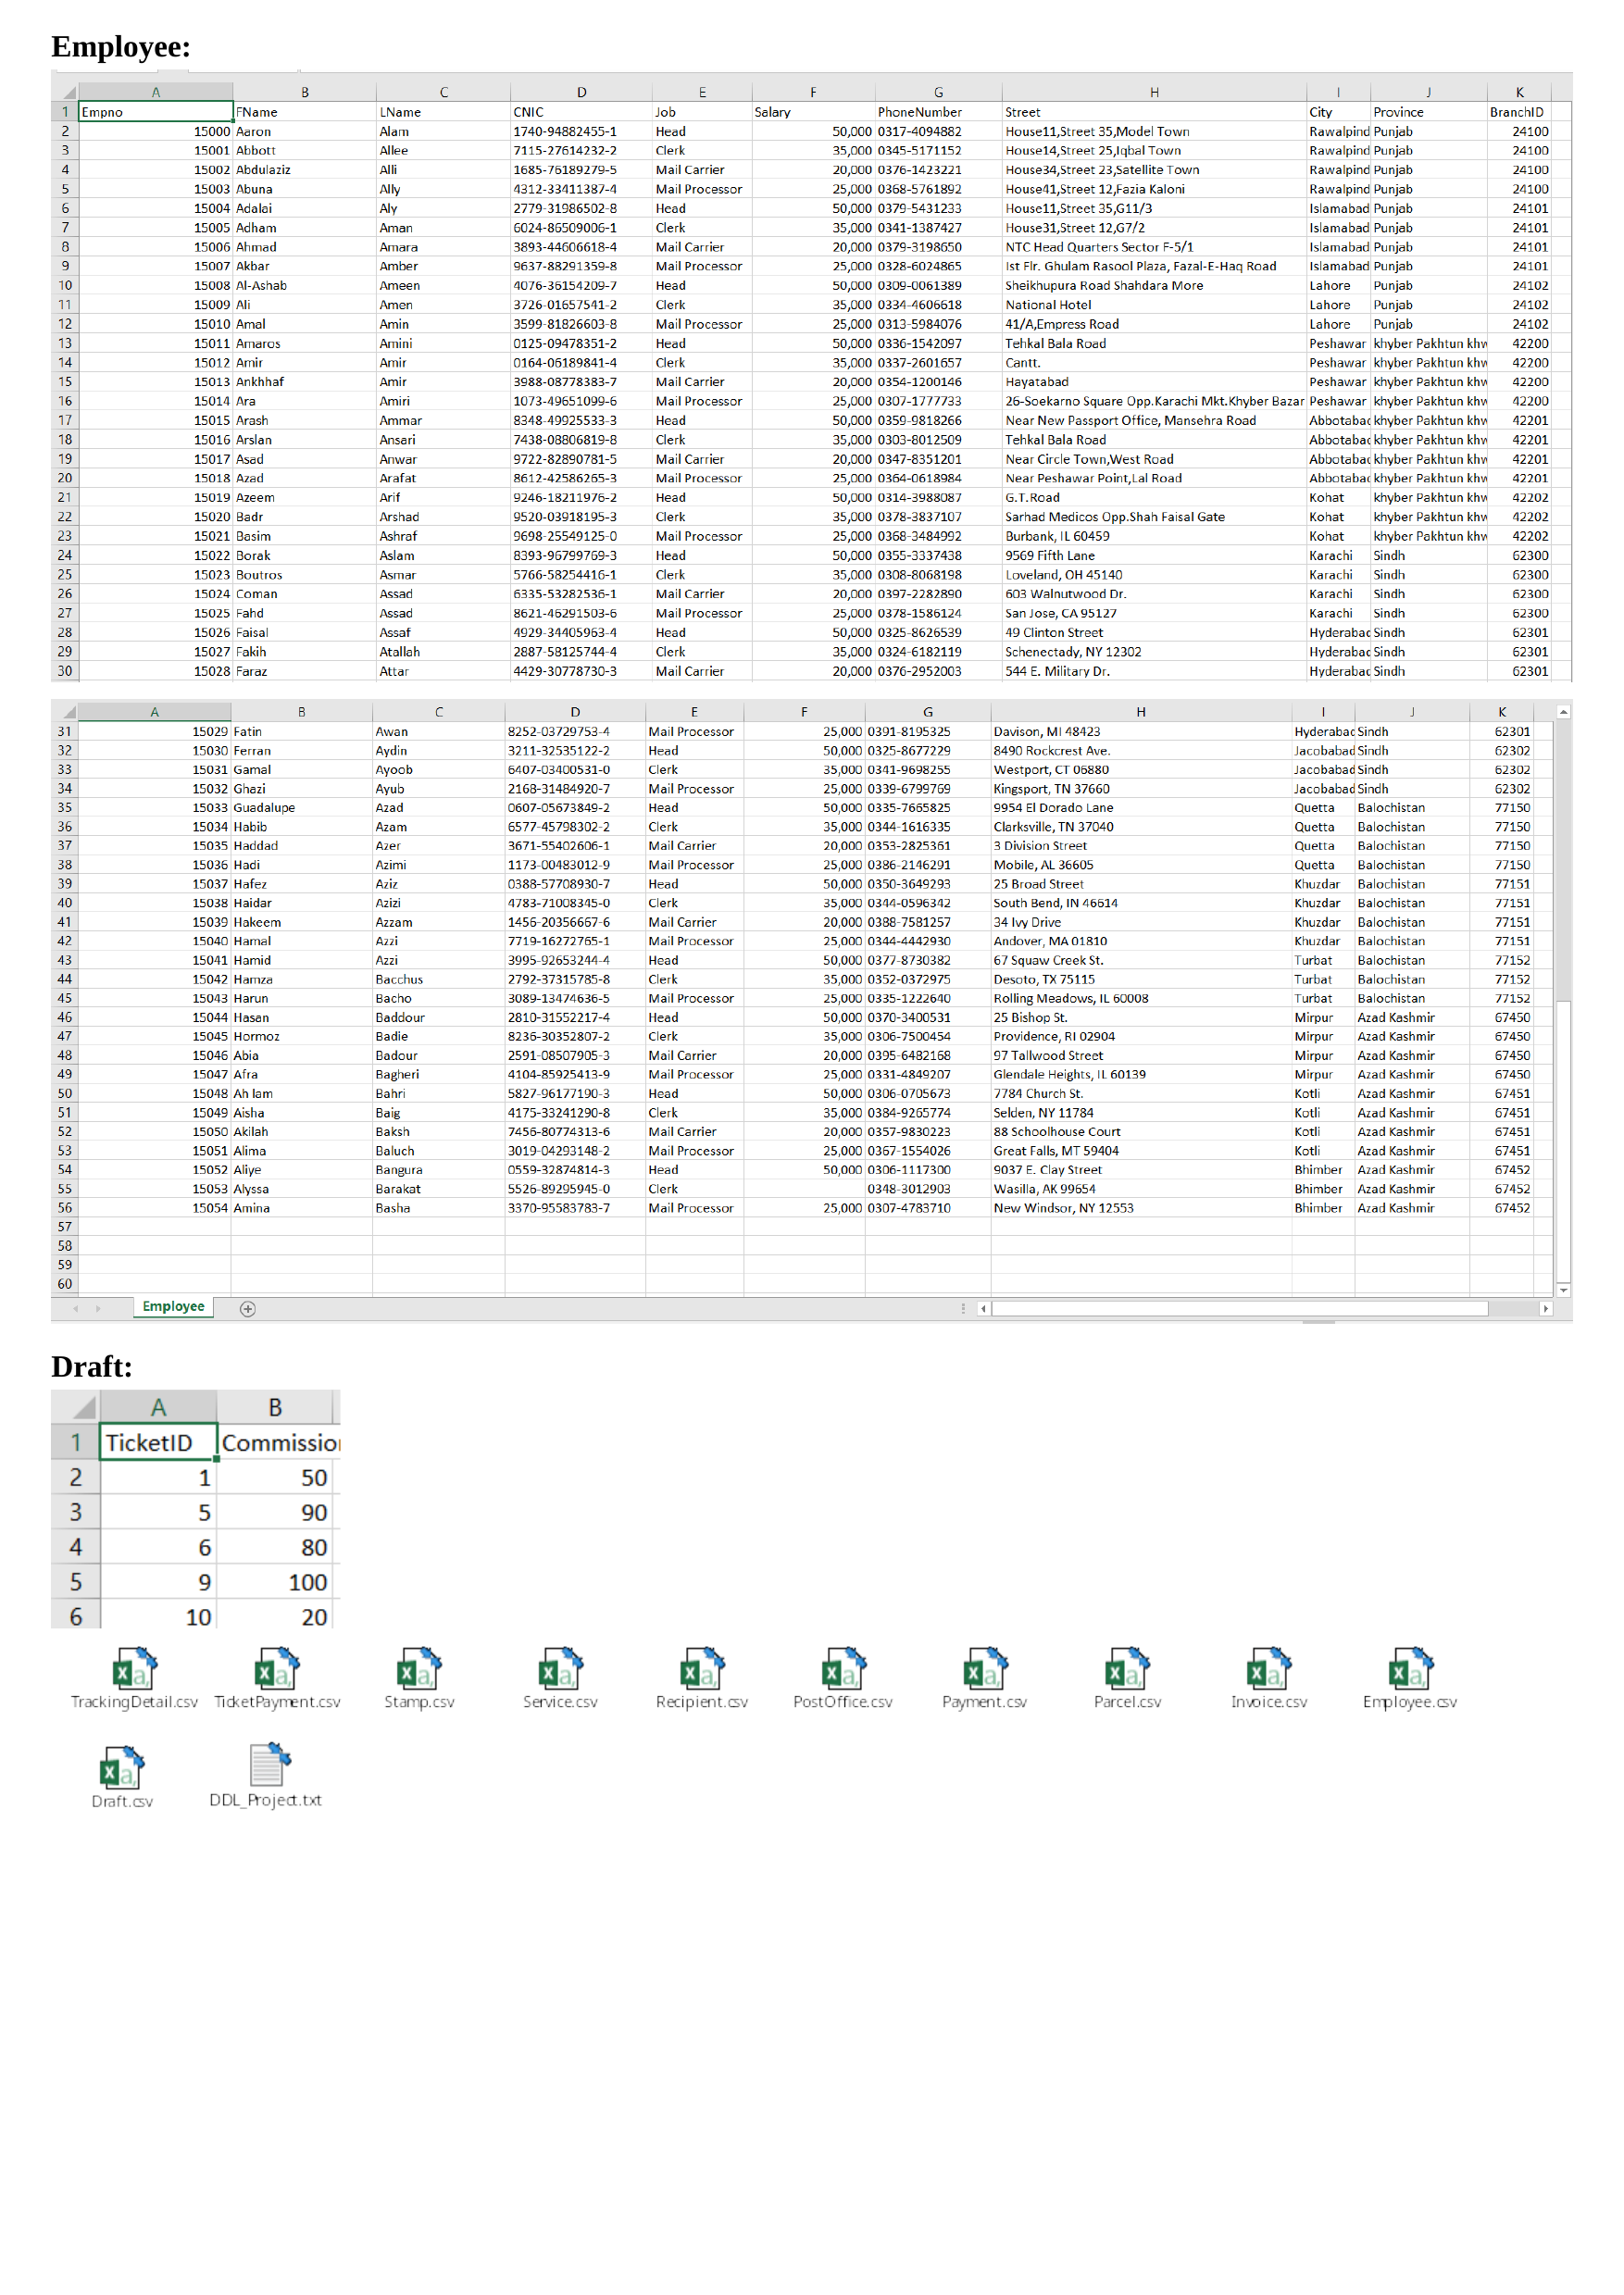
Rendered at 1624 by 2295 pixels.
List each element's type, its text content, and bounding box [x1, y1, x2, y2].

picture [51, 1390, 341, 1628]
picture [51, 69, 1573, 682]
subtitle Employee: [51, 29, 1573, 64]
picture [51, 699, 1573, 1324]
subtitle Draft: [51, 1348, 1573, 1384]
